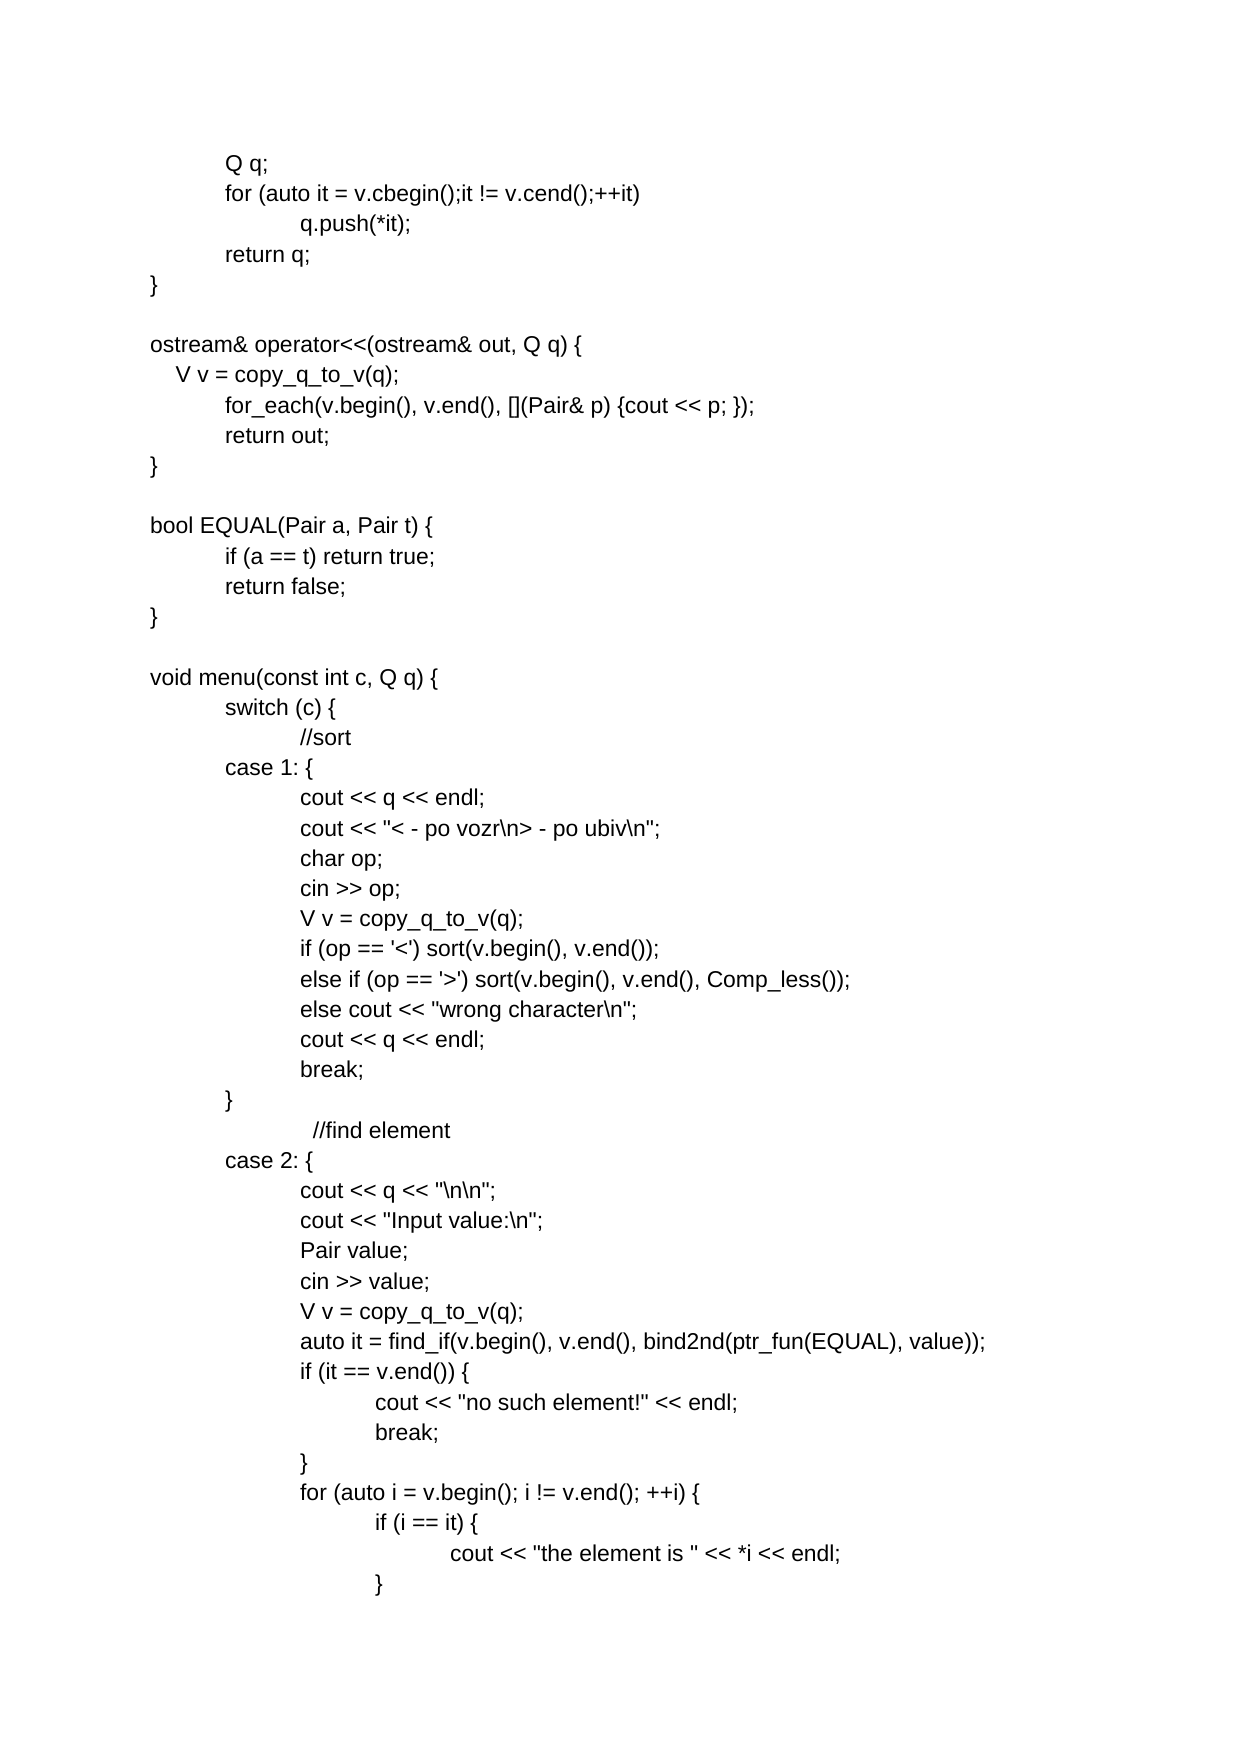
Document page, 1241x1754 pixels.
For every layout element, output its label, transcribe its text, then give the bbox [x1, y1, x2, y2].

text for (auto i = v.begin(); i != v.end(); ++i) { [150, 1479, 1090, 1506]
text } [150, 1086, 1090, 1113]
text cout << q << endl; [150, 1026, 1090, 1052]
text return false; [150, 573, 1090, 599]
text break; [150, 1056, 1090, 1083]
text for (auto it = v.cbegin();it != v.cend();++it) [150, 180, 1090, 207]
text for_each(v.begin(), v.end(), [](Pair& p) {cout << p; }); [150, 392, 1090, 418]
text auto it = find_if(v.begin(), v.end(), bind2nd(ptr_fun(EQUAL), value)); [150, 1328, 1090, 1354]
text Q q; [150, 150, 1090, 176]
text ostream& operator<<(ostream& out, Q q) { [150, 331, 1090, 358]
text cout << "Input value:\n"; [150, 1207, 1090, 1234]
text } [150, 1570, 1090, 1596]
text V v = copy_q_to_v(q); [150, 1298, 1090, 1324]
text if (op == '<') sort(v.begin(), v.end()); [150, 935, 1090, 962]
text //sort [150, 724, 1090, 750]
text V v = copy_q_to_v(q); [150, 361, 1090, 388]
text case 2: { [150, 1147, 1090, 1173]
text cout << q << endl; [150, 784, 1090, 811]
text } [150, 1449, 1090, 1475]
text else if (op == '>') sort(v.begin(), v.end(), Comp_less()); [150, 966, 1090, 992]
text cin >> op; [150, 875, 1090, 901]
text } [150, 603, 1090, 629]
text } [150, 452, 1090, 478]
text cout << "< - po vozr\n> - po ubiv\n"; [150, 814, 1090, 841]
text break; [150, 1419, 1090, 1445]
text case 1: { [150, 754, 1090, 781]
text q.push(*it); [150, 210, 1090, 237]
text return q; [150, 241, 1090, 267]
text cin >> value; [150, 1268, 1090, 1294]
text if (it == v.end()) { [150, 1358, 1090, 1385]
text cout << q << "\n\n"; [150, 1177, 1090, 1203]
text Pair value; [150, 1237, 1090, 1264]
text switch (c) { [150, 694, 1090, 720]
text void menu(const int c, Q q) { [150, 663, 1090, 690]
text cout << "no such element!" << endl; [150, 1388, 1090, 1415]
text return out; [150, 422, 1090, 448]
text V v = copy_q_to_v(q); [150, 905, 1090, 932]
text //find element [150, 1117, 1090, 1143]
text if (i == it) { [150, 1509, 1090, 1536]
text cout << "the element is " << *i << endl; [150, 1539, 1090, 1566]
text bool EQUAL(Pair a, Pair t) { [150, 512, 1090, 539]
text char op; [150, 845, 1090, 871]
text else cout << "wrong character\n"; [150, 996, 1090, 1022]
text } [150, 271, 1090, 297]
text if (a == t) return true; [150, 543, 1090, 569]
